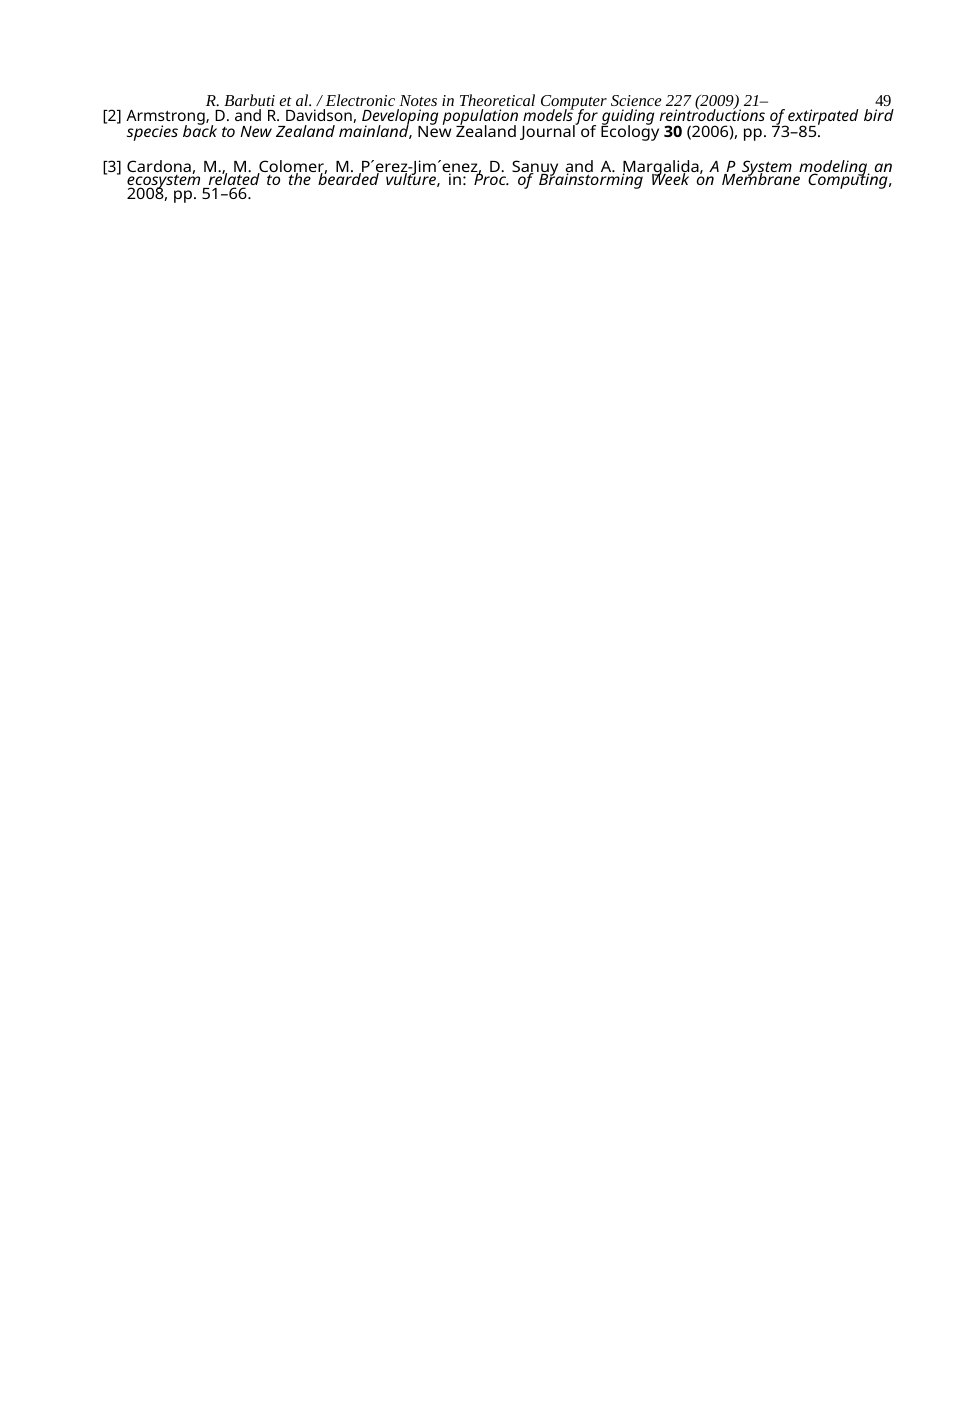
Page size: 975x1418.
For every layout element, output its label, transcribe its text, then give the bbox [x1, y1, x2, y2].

list Cardona, M., M. Colomer, M. P´erez-Jim´enez, D. Sanuy and A. Margalida, A P System modeling an ecosystem related to the bearded vulture, in: Proc. of Brainstorming Week on Membrane Computing, 2008, pp. 51–66. [102, 161, 893, 204]
list Armstrong, D. and R. Davidson, Developing population models for guiding reintroductions of extirpated bird species back to New Zealand mainland, New Zealand Journal of Ecology 30 (2006), pp. 73–85. [102, 108, 893, 142]
